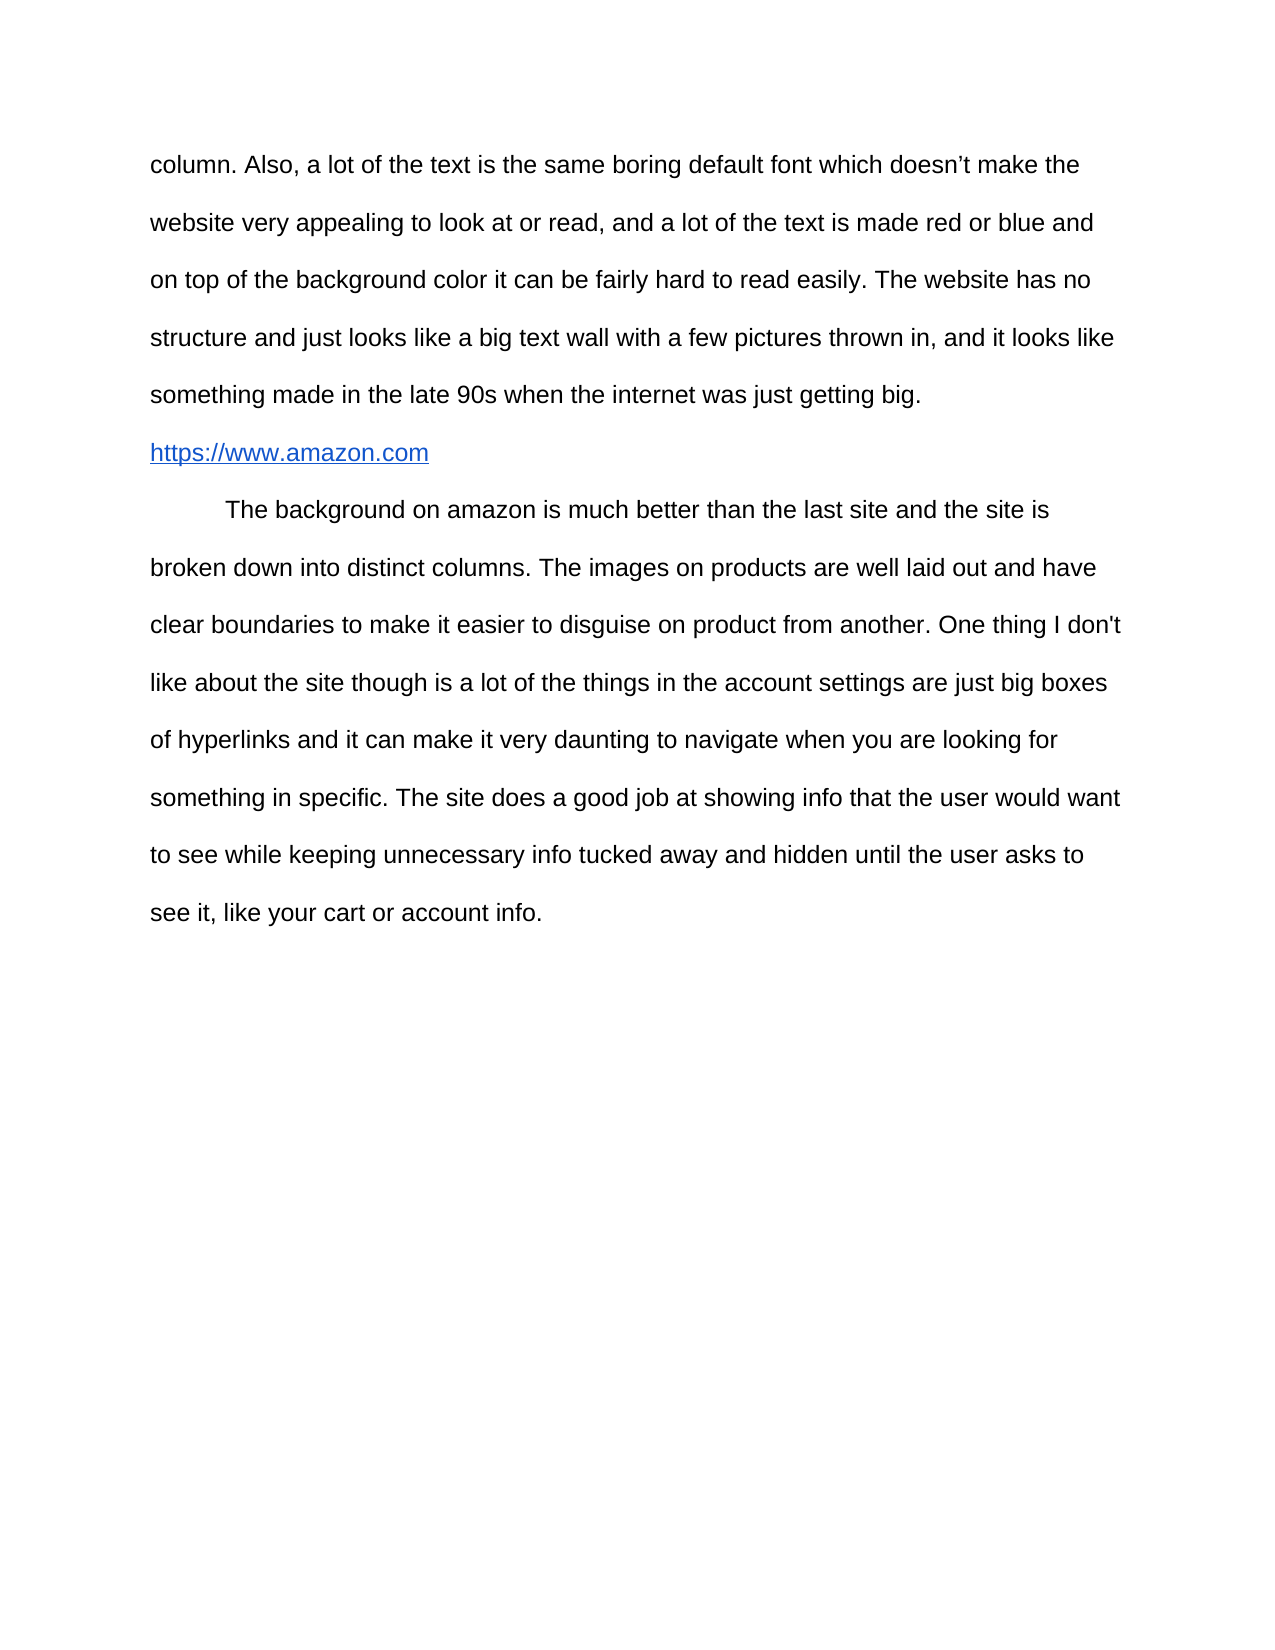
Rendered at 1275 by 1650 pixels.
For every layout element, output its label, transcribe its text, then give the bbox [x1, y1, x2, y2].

text The background on amazon is much better than the last site and the site is broken down into distinct columns. The images on products are well laid out and have clear boundaries to make it easier to disguise on product from another. One thing I don't like about the site though is a lot of the things in the account settings are just big boxes of hyperlinks and it can make it very daunting to navigate when you are looking for something in specific. The site does a good job at showing info that the user would want to see while keeping unnecessary info tucked away and hidden until the user asks to see it, like your cart or account info. [150, 495, 1125, 926]
text https://www.amazon.com [150, 437, 1125, 466]
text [150, 150, 1125, 409]
